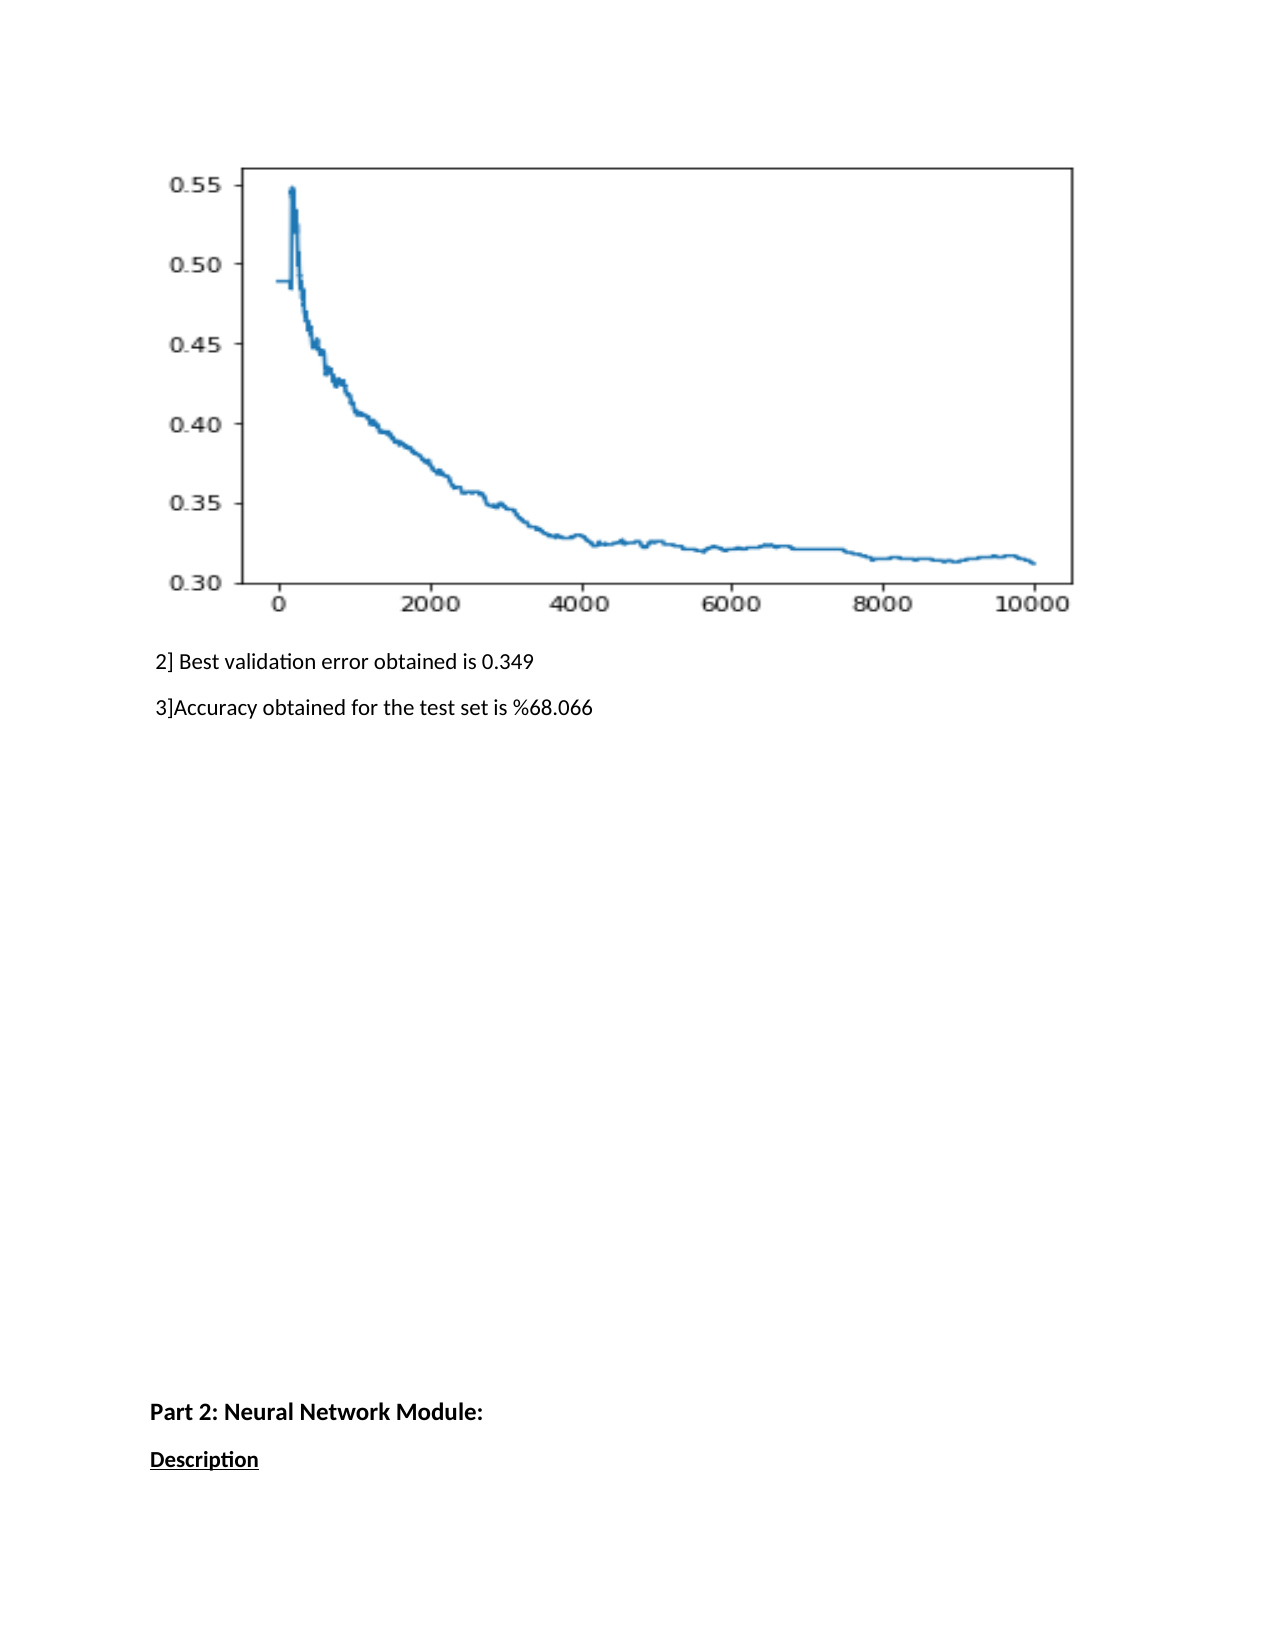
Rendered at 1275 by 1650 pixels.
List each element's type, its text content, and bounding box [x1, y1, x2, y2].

text 2] Best validation error obtained is 0.349 [150, 647, 1125, 675]
text Part 2: Neural Network Module: [150, 1396, 1125, 1427]
text 3]Accuracy obtained for the test set is %68.066 [150, 693, 1125, 721]
picture [150, 150, 1099, 629]
text Description [150, 1445, 1125, 1473]
